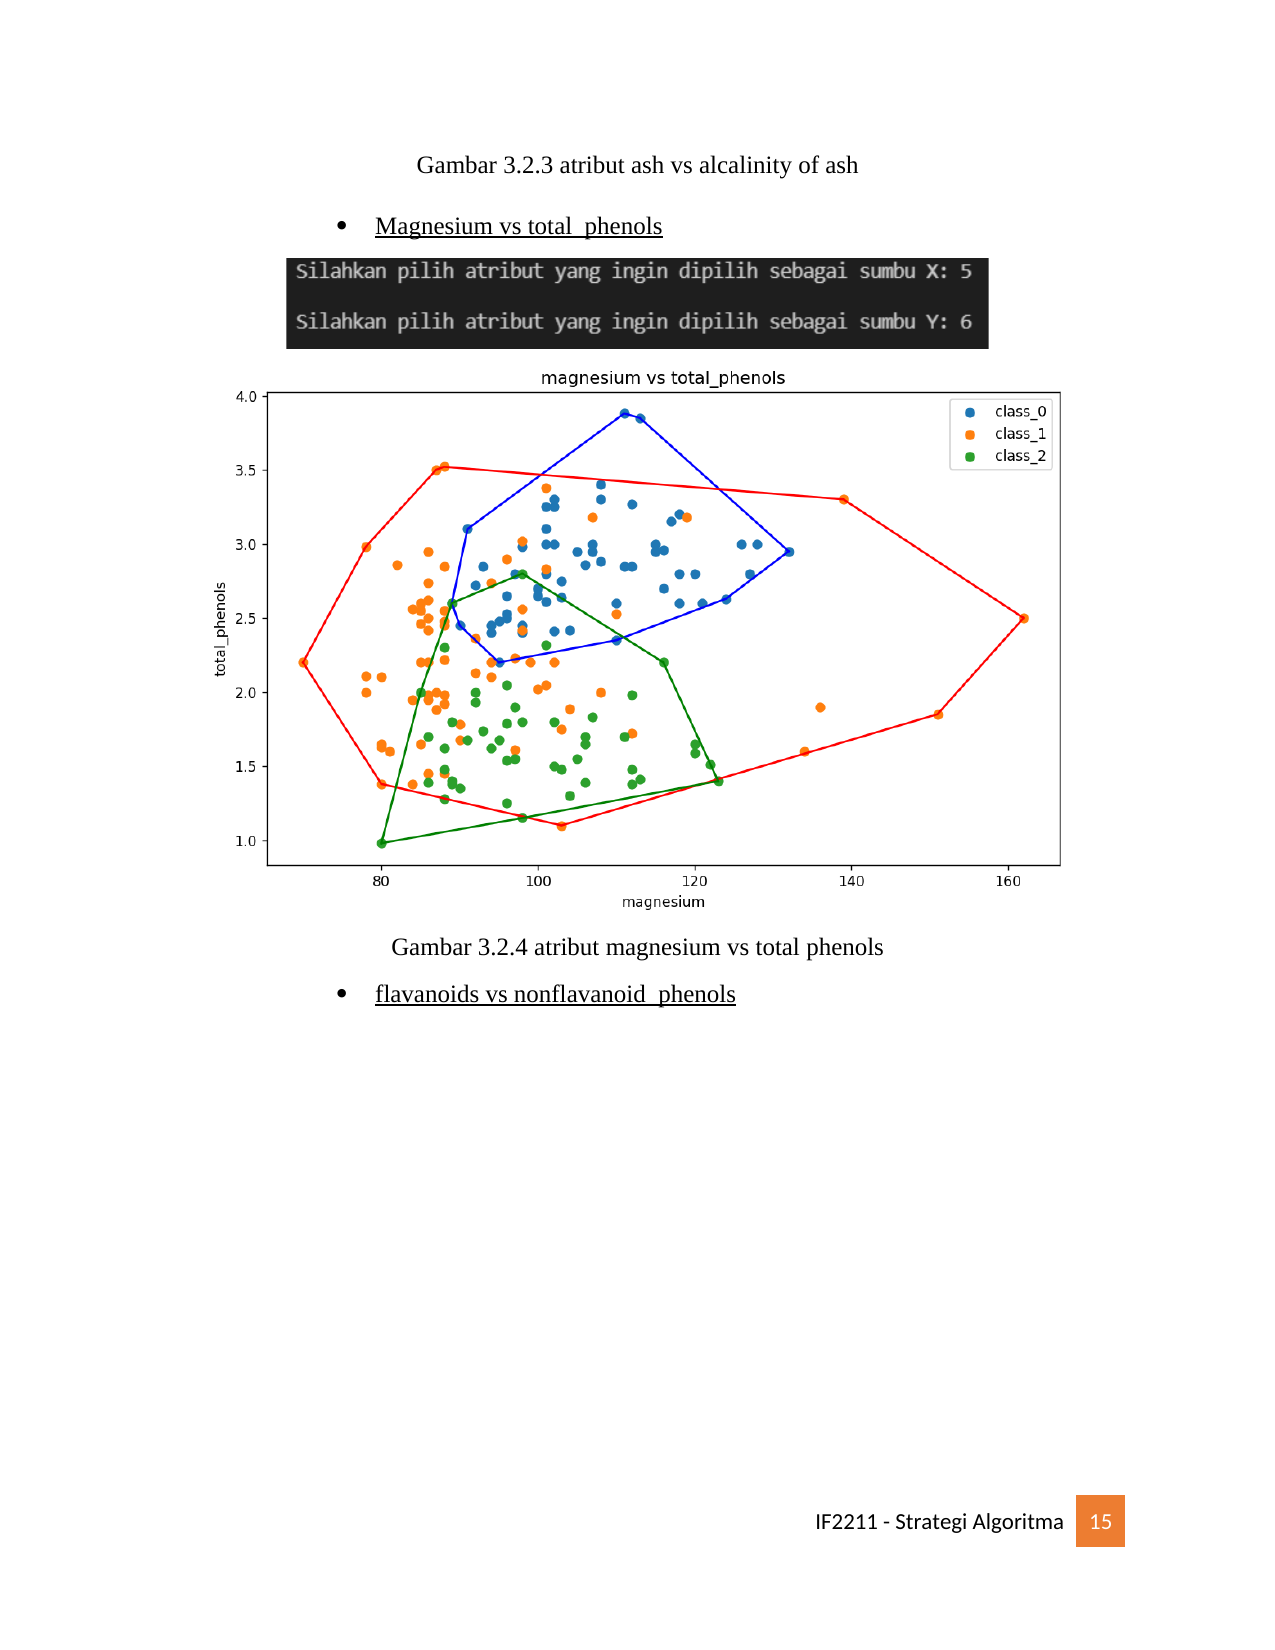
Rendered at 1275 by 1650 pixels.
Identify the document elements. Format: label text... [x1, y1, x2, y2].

text Gambar 3.2.4 atribut magnesium vs total phenols [150, 932, 1125, 960]
list Gambar 3.2.3 atribut ash vs alcalinity of ash [150, 150, 1125, 209]
list Magnesium vs total_phenols [337, 211, 1125, 240]
picture [201, 367, 1074, 913]
picture [286, 258, 989, 349]
list flavanoids vs nonflavanoid_phenols [337, 979, 1125, 1008]
